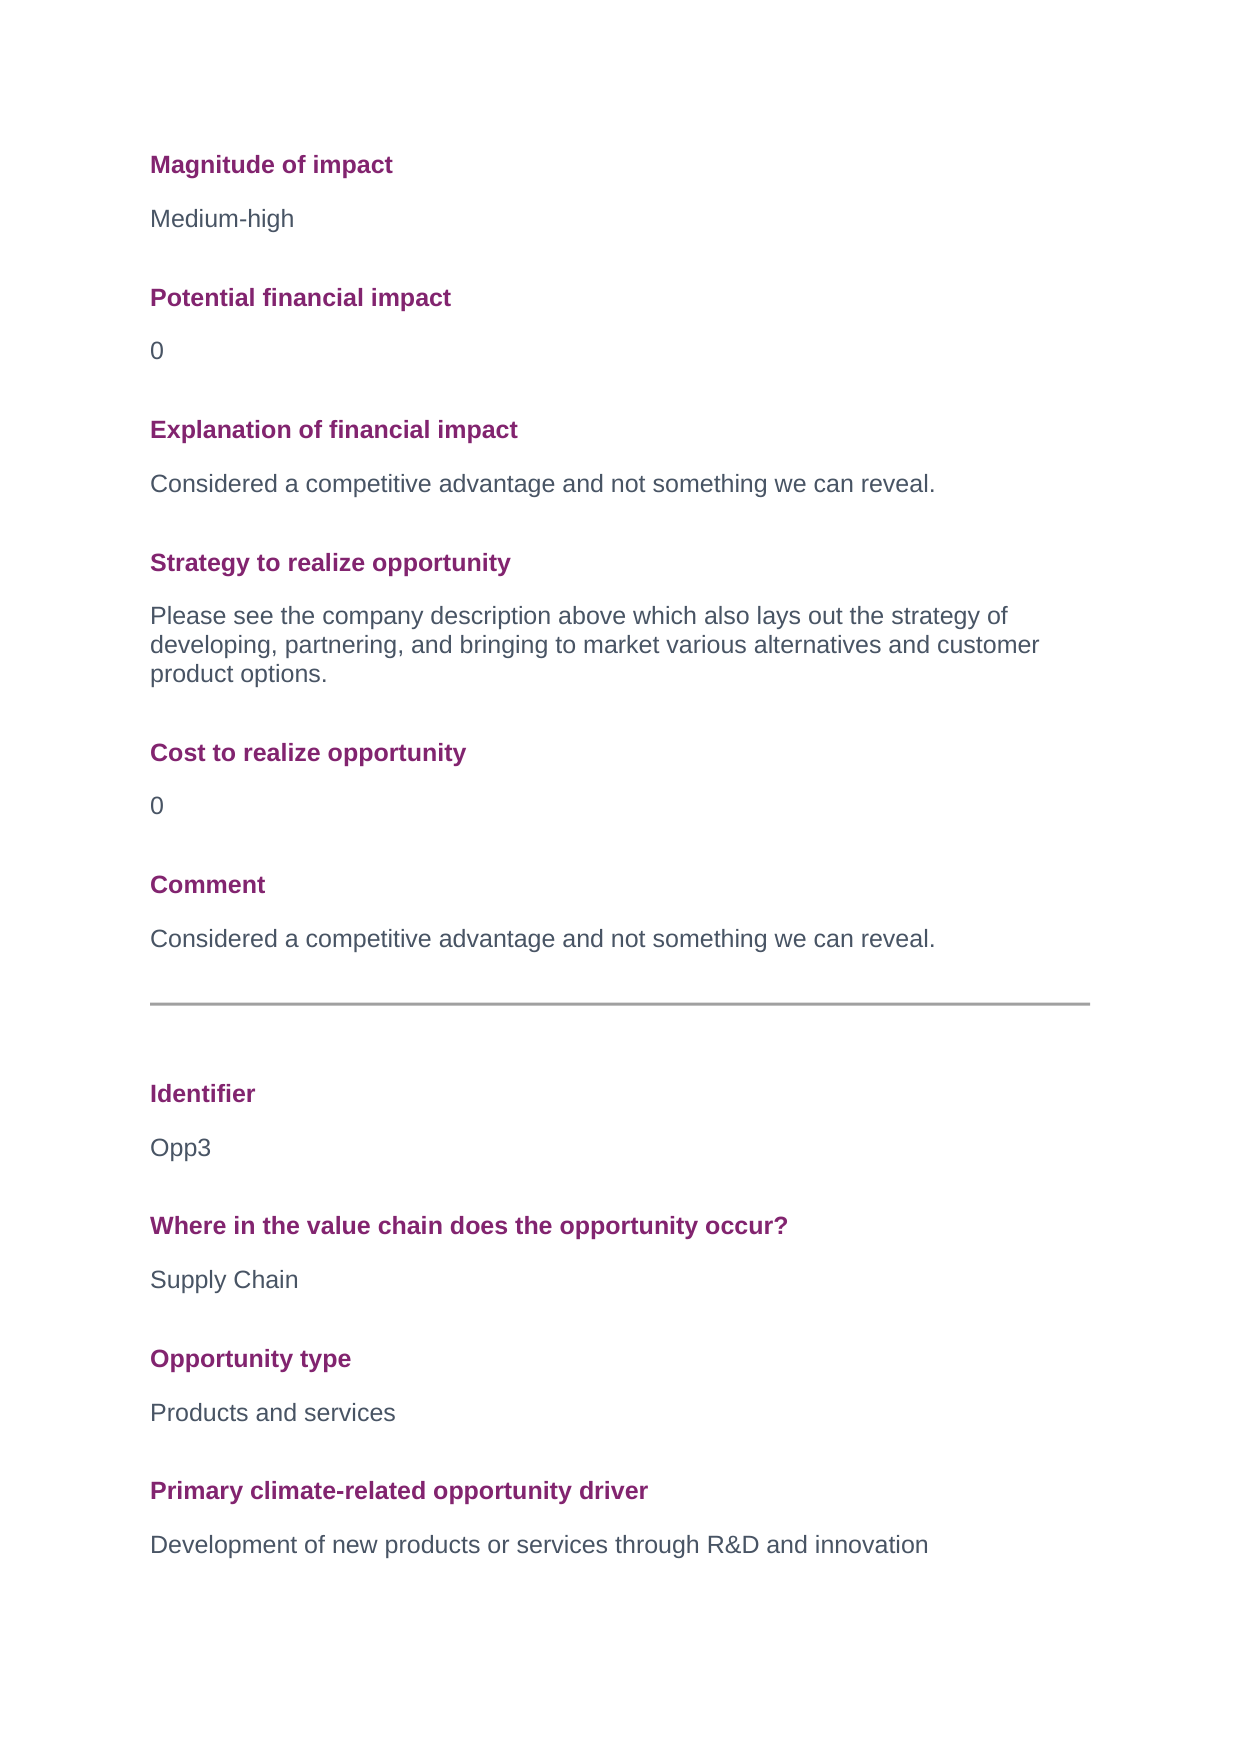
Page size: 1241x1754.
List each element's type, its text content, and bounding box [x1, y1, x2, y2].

subtitle Opportunity type [150, 1344, 1090, 1373]
subtitle Strategy to realize opportunity [150, 547, 1090, 576]
text Please see the company description above which also lays out the strategy of developing, partnering, and bringing to market various alternatives and customer product options. [150, 601, 1090, 687]
text 0 [150, 336, 1090, 365]
text Development of new products or services through R&D and innovation [150, 1530, 1090, 1559]
text Considered a competitive advantage and not something we can reveal. [150, 469, 1090, 497]
subtitle Where in the value chain does the opportunity occur? [150, 1211, 1090, 1240]
text Supply Chain [150, 1265, 1090, 1294]
text Products and services [150, 1398, 1090, 1426]
text Medium-high [150, 204, 1090, 232]
subtitle Explanation of financial impact [150, 415, 1090, 444]
text Opp3 [150, 1133, 1090, 1161]
text Considered a competitive advantage and not something we can reveal. [150, 924, 1090, 952]
subtitle Comment [150, 870, 1090, 899]
subtitle Cost to realize opportunity [150, 737, 1090, 766]
subtitle Magnitude of impact [150, 150, 1090, 179]
subtitle Potential financial impact [150, 282, 1090, 311]
subtitle Identifier [150, 1079, 1090, 1108]
text 0 [150, 791, 1090, 820]
subtitle Primary climate-related opportunity driver [150, 1476, 1090, 1505]
